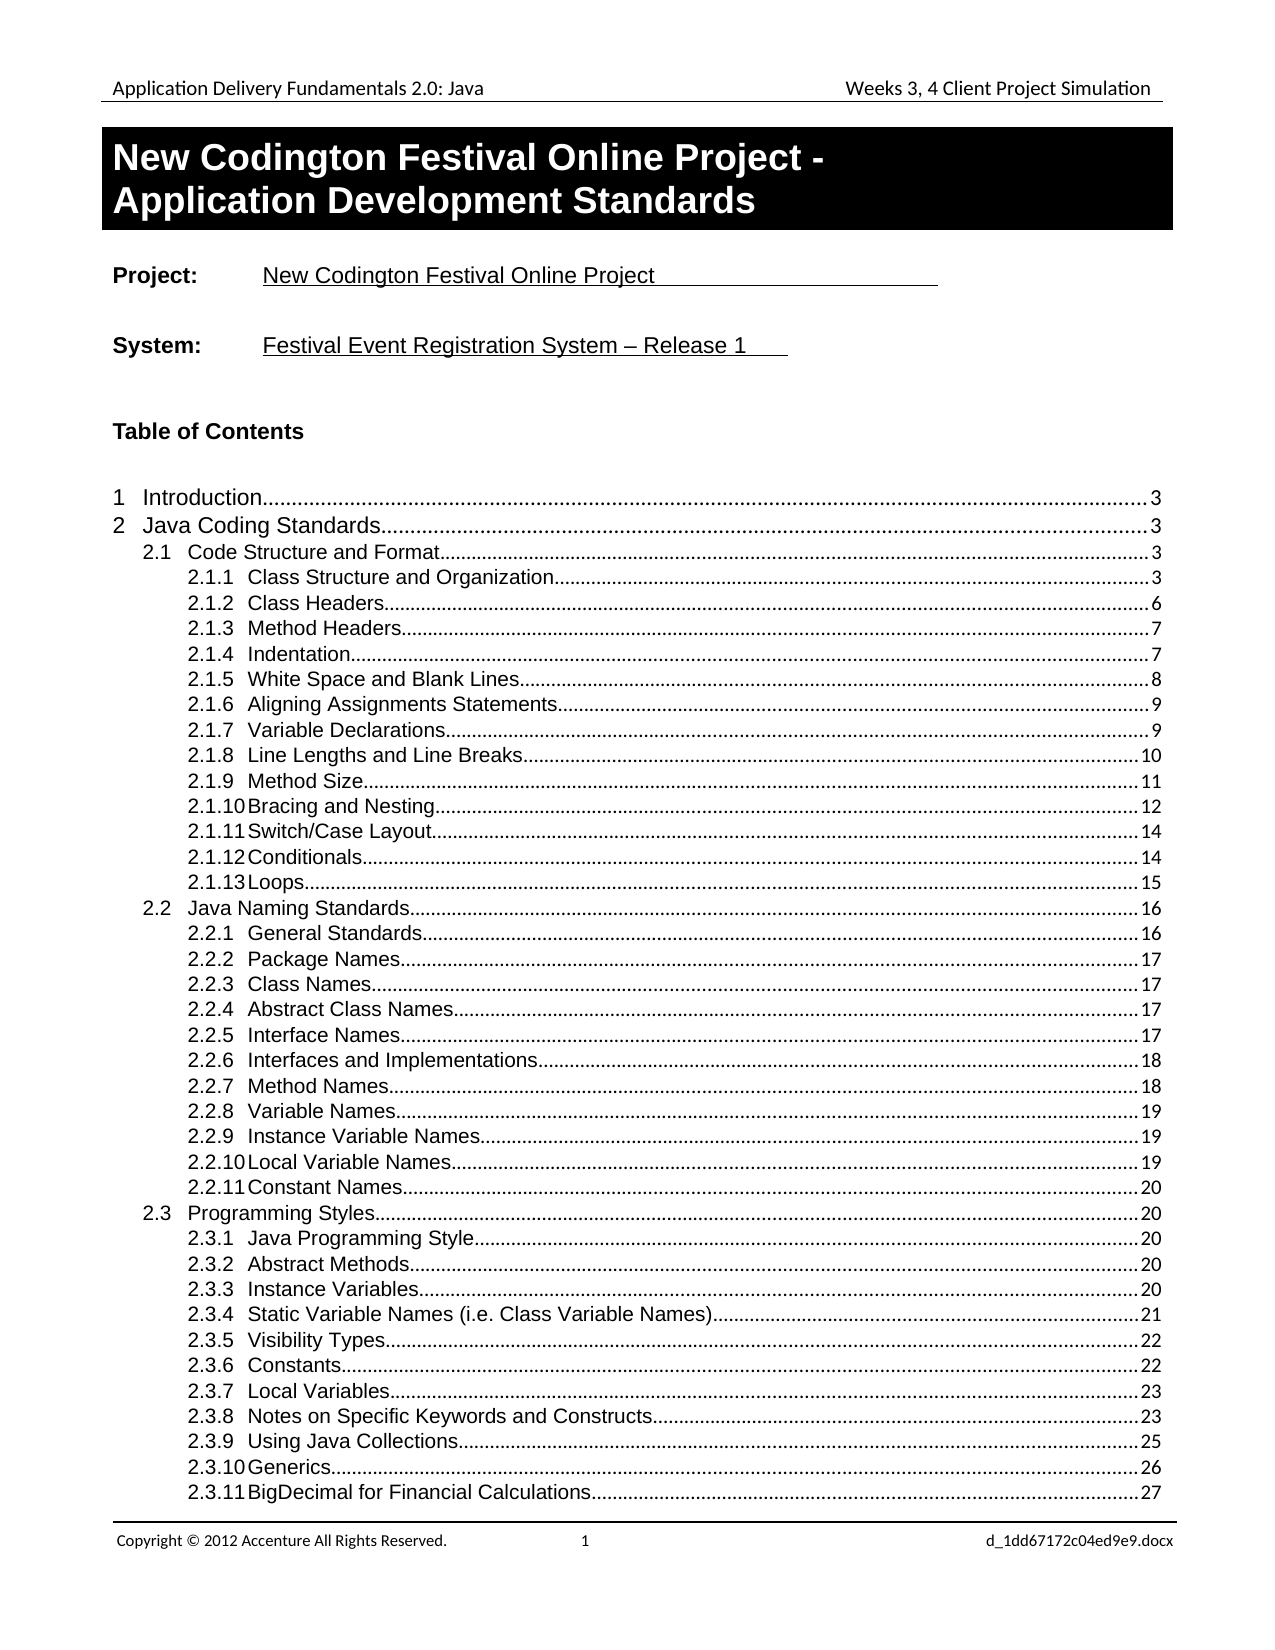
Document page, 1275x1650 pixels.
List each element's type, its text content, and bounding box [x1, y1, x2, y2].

title Table of Contents [112, 418, 1162, 444]
text 2.2.8 Variable Names 19 [187, 1098, 1162, 1124]
text 2.3.4 Static Variable Names (i.e. Class Variable Names) 21 [187, 1302, 1162, 1327]
text 2.3.9 Using Java Collections 25 [187, 1429, 1162, 1454]
text 2 Java Coding Standards 3 [112, 511, 1162, 539]
text 2.1.10 Bracing and Nesting 12 [187, 793, 1162, 819]
text New Codington Festival Online Project - Application Development Standards Pilot 2 [104, 129, 1171, 228]
text 2.1.3 Method Headers 7 [187, 615, 1162, 641]
text 2.2.10 Local Variable Names 19 [187, 1149, 1162, 1174]
text 2.3.2 Abstract Methods 20 [187, 1251, 1162, 1276]
text 2.1.12 Conditionals 14 [187, 844, 1162, 869]
text 2.1.8 Line Lengths and Line Breaks 10 [187, 742, 1162, 768]
text 2.3 Programming Styles 20 [142, 1200, 1162, 1225]
text 2.3.8 Notes on Specific Keywords and Constructs 23 [187, 1403, 1162, 1429]
text 2.3.5 Visibility Types 22 [187, 1327, 1162, 1352]
text 1 Introduction 3 [112, 483, 1162, 511]
text 2.1.4 Indentation 7 [187, 641, 1162, 666]
text Project: New Codington Festival Online Project [112, 262, 1162, 289]
text 2.3.10 Generics 26 [187, 1454, 1162, 1479]
text 2.3.3 Instance Variables 20 [187, 1276, 1162, 1302]
text 2.2.9 Instance Variable Names 19 [187, 1124, 1162, 1149]
text 2.2.5 Interface Names 17 [187, 1022, 1162, 1047]
text 2.2.3 Class Names 17 [187, 971, 1162, 997]
text 2.1.2 Class Headers 6 [187, 590, 1162, 615]
text System: Festival Event Registration System – Release 1 [112, 332, 1162, 358]
text 2.2.7 Method Names 18 [187, 1073, 1162, 1098]
text 2.3.7 Local Variables 23 [187, 1378, 1162, 1403]
text 2.1.1 Class Structure and Organization 3 [187, 564, 1162, 590]
text 2.2.11 Constant Names 20 [187, 1174, 1162, 1200]
text 2.3.6 Constants 22 [187, 1352, 1162, 1378]
text 2.1.9 Method Size 11 [187, 768, 1162, 793]
text 2.2.2 Package Names 17 [187, 946, 1162, 971]
text 2.1 Code Structure and Format 3 [142, 539, 1162, 564]
text 2.3.11 BigDecimal for Financial Calculations 27 [187, 1479, 1162, 1505]
text 2.1.13 Loops 15 [187, 869, 1162, 895]
text 2.1.11 Switch/Case Layout 14 [187, 819, 1162, 844]
text 2.1.5 White Space and Blank Lines 8 [187, 666, 1162, 692]
text 2.2.4 Abstract Class Names 17 [187, 997, 1162, 1022]
text 2.1.7 Variable Declarations 9 [187, 717, 1162, 742]
text 2.1.6 Aligning Assignments Statements 9 [187, 692, 1162, 717]
text 2.3.1 Java Programming Style 20 [187, 1225, 1162, 1251]
text 2.2.1 General Standards 16 [187, 920, 1162, 946]
text 2.2 Java Naming Standards 16 [142, 895, 1162, 920]
text 2.2.6 Interfaces and Implementations 18 [187, 1047, 1162, 1073]
